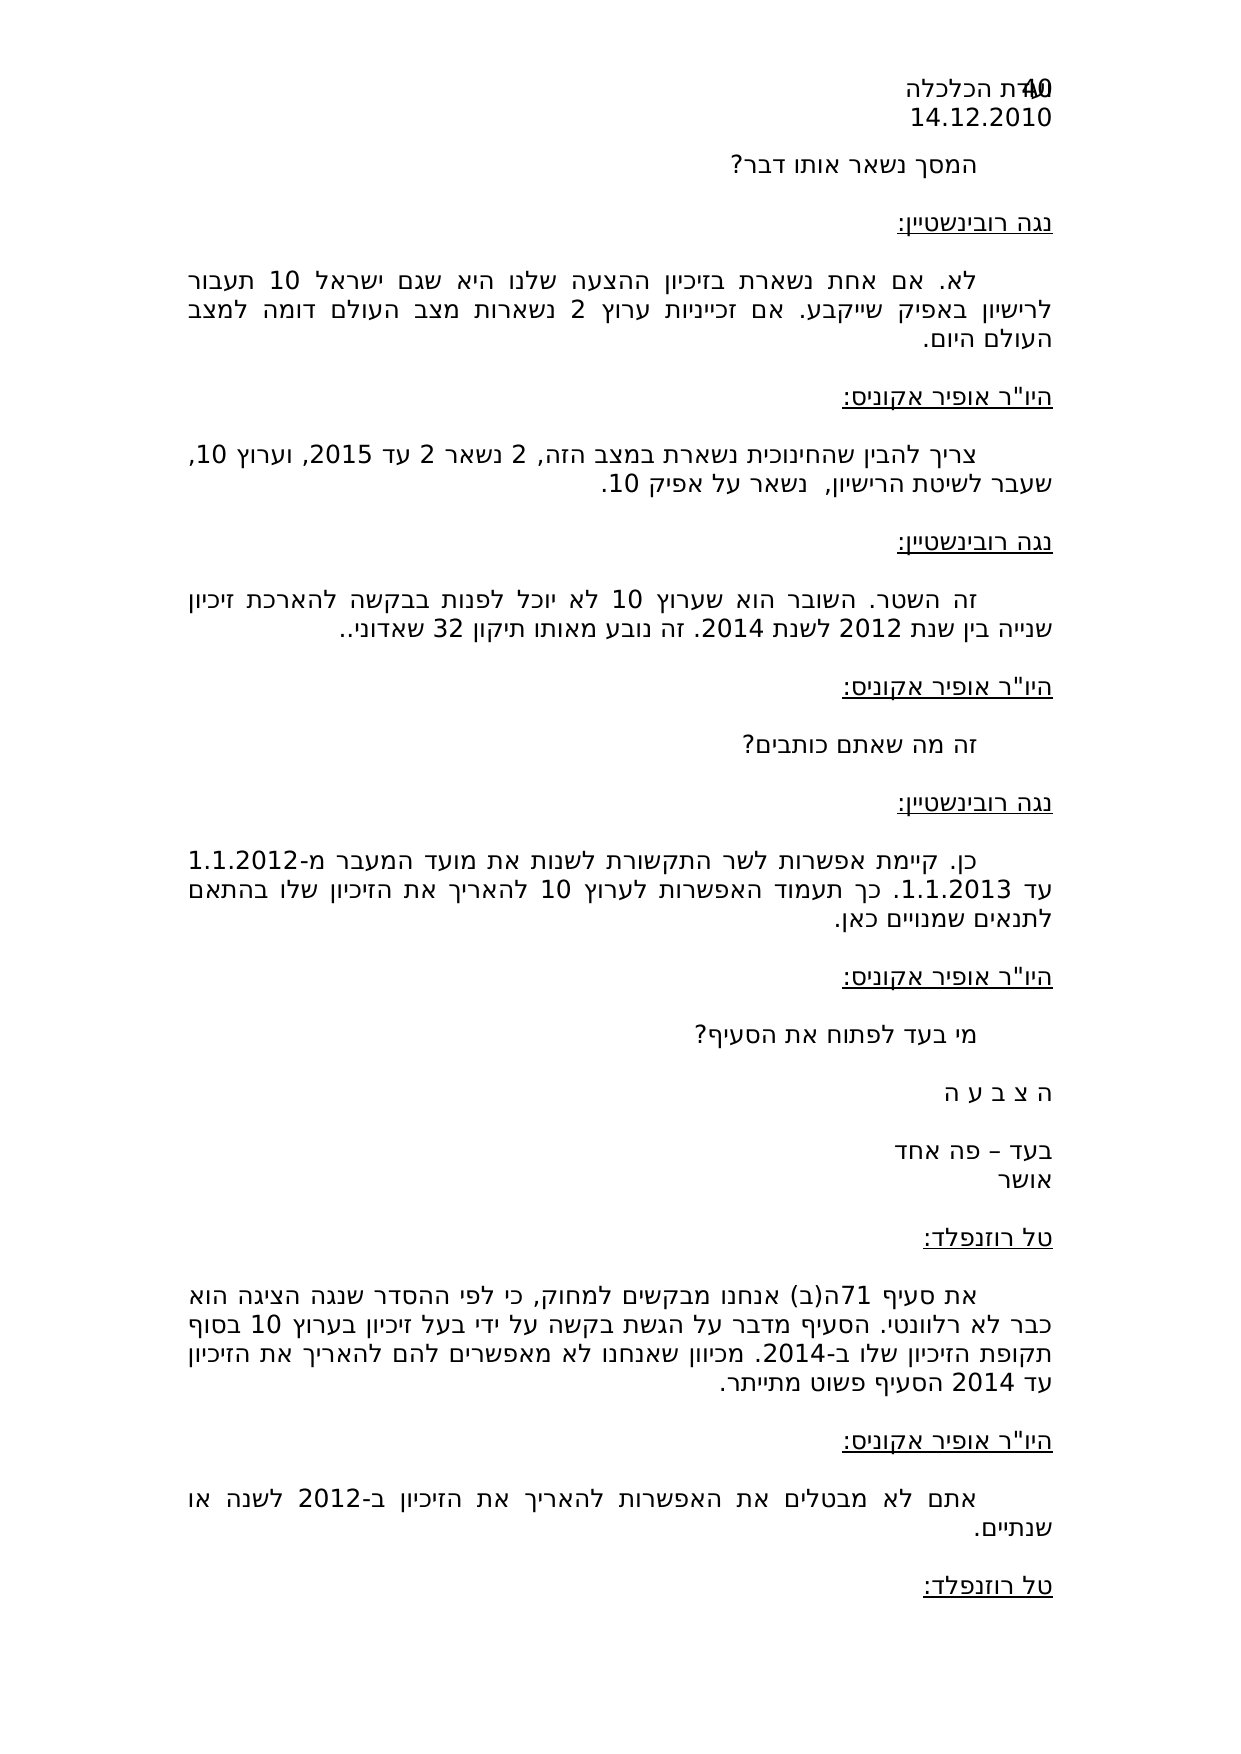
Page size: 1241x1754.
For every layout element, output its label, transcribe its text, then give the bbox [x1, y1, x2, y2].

text בעד – פה אחד [187, 1136, 1053, 1165]
text היו"ר אופיר אקוניס: [187, 962, 1053, 991]
text זה השטר. השובר הוא שערוץ 10 לא יוכל לפנות בבקשה להארכת זיכיון שנייה בין שנת 2012 לשנת 2014. זה נובע מאותו תיקון 32 שאדוני.. [187, 585, 1053, 643]
text זה מה שאתם כותבים? [187, 730, 1053, 759]
text היו"ר אופיר אקוניס: [187, 672, 1053, 701]
text צריך להבין שהחינוכית נשארת במצב הזה, 2 נשאר 2 עד 2015, וערוץ 10, שעבר לשיטת הרישיון, נשאר על אפיק 10. [187, 440, 1053, 498]
text את סעיף 71ה(ב) אנחנו מבקשים למחוק, כי לפי ההסדר שנגה הציגה הוא כבר לא רלוונטי. הסעיף מדבר על הגשת בקשה על ידי בעל זיכיון בערוץ 10 בסוף תקופת הזיכיון שלו ב-2014. מכיוון שאנחנו לא מאפשרים להם להאריך את הזיכיון עד 2014 הסעיף פשוט מתייתר. [187, 1281, 1053, 1397]
text היו"ר אופיר אקוניס: [187, 382, 1053, 411]
text טל רוזנפלד: [187, 1223, 1053, 1252]
text מי בעד לפתוח את הסעיף? [187, 1020, 1053, 1049]
text טל רוזנפלד: [187, 1571, 1053, 1600]
text המסך נשאר אותו דבר? [187, 150, 1053, 179]
text ה צ ב ע ה [187, 1078, 1053, 1107]
text כן. קיימת אפשרות לשר התקשורת לשנות את מועד המעבר מ-1.1.2012 עד 1.1.2013. כך תעמוד האפשרות לערוץ 10 להאריך את הזיכיון שלו בהתאם לתנאים שמנויים כאן. [187, 846, 1053, 933]
text לא. אם אחת נשארת בזיכיון ההצעה שלנו היא שגם ישראל 10 תעבור לרישיון באפיק שייקבע. אם זכייניות ערוץ 2 נשארות מצב העולם דומה למצב העולם היום. [187, 266, 1053, 353]
text אושר [187, 1165, 1053, 1194]
text אתם לא מבטלים את האפשרות להאריך את הזיכיון ב-2012 לשנה או שנתיים. [187, 1484, 1053, 1542]
text היו"ר אופיר אקוניס: [187, 1426, 1053, 1455]
text נגה רובינשטיין: [187, 788, 1053, 817]
text נגה רובינשטיין: [187, 208, 1053, 237]
text נגה רובינשטיין: [187, 527, 1053, 556]
